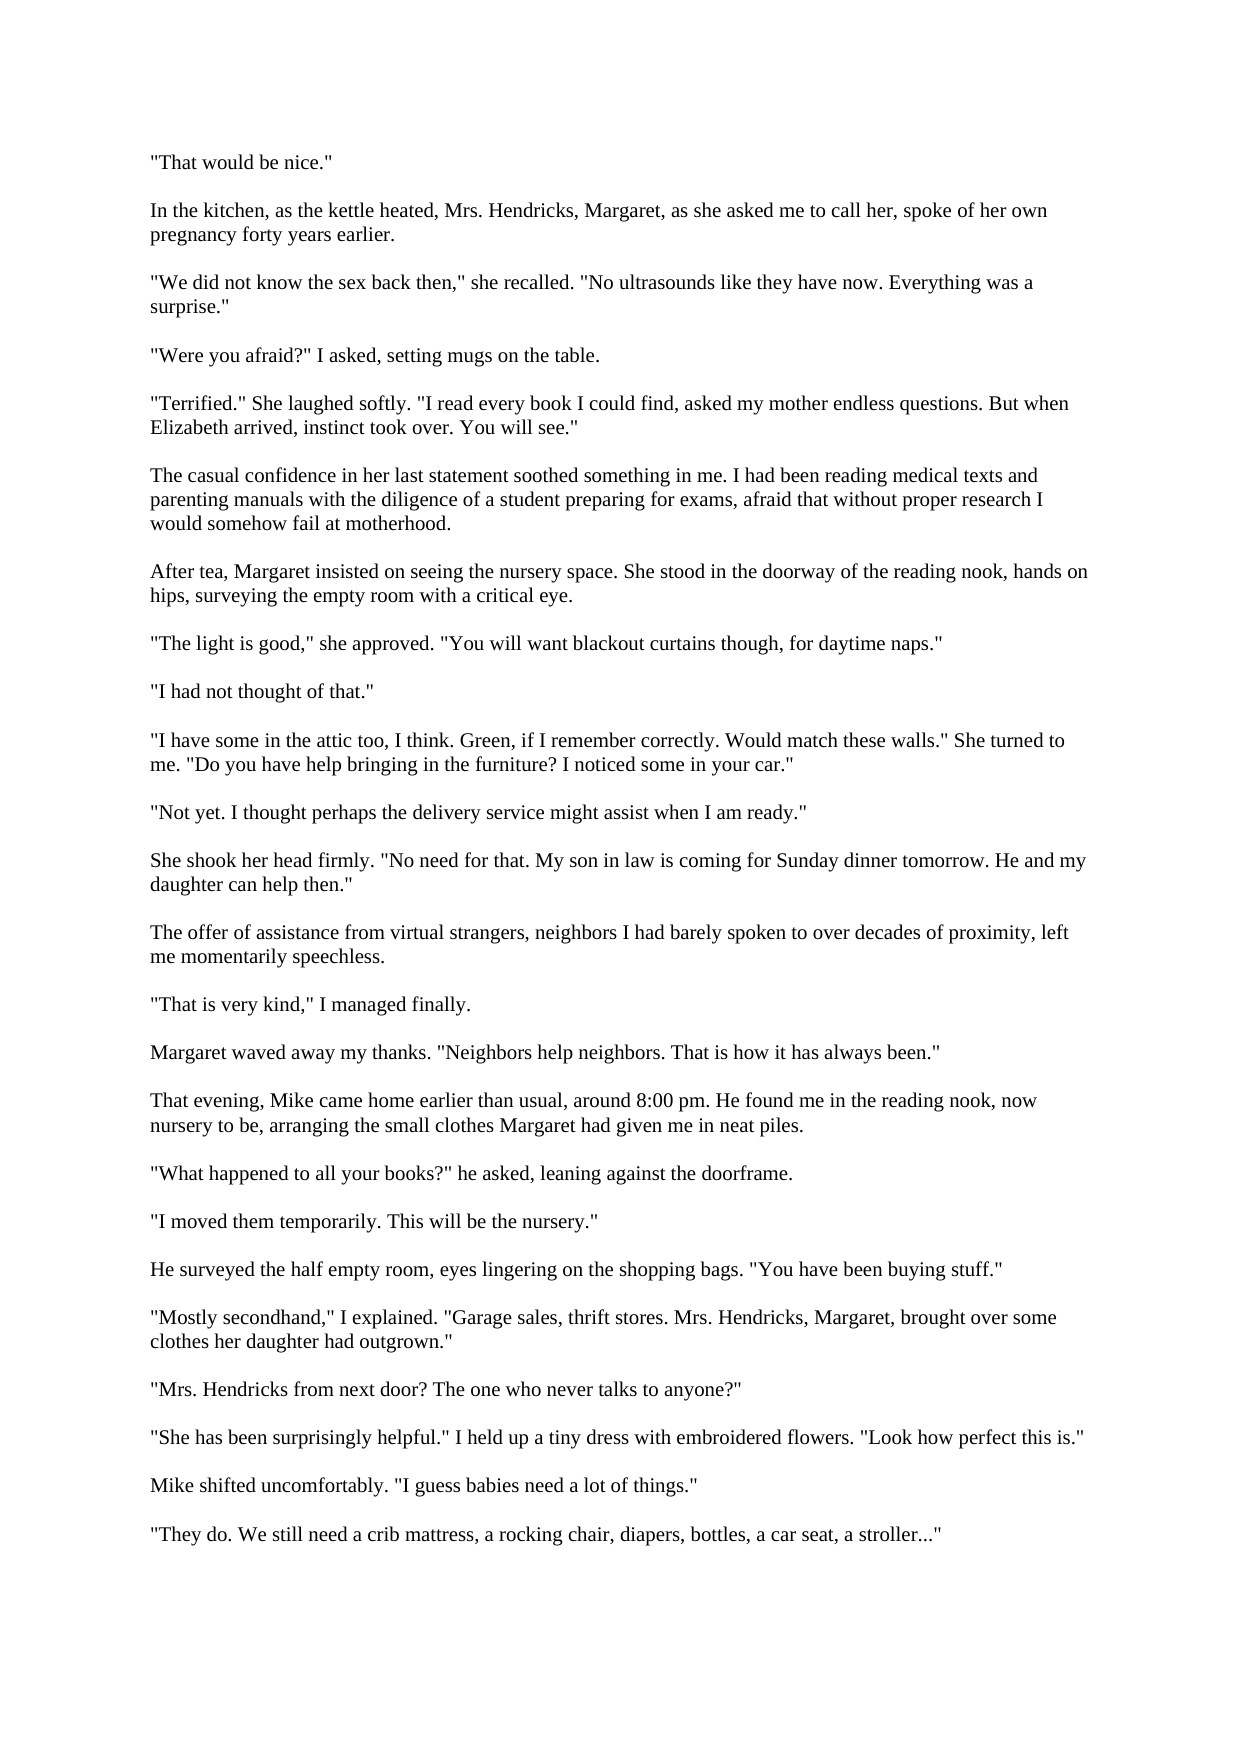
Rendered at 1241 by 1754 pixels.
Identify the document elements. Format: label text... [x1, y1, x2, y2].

text She shook her head firmly. "No need for that. My son in law is coming for Sunday dinner tomorrow. He and my daughter can help then." [150, 848, 1090, 896]
text "The light is good," she approved. "You will want blackout curtains though, for daytime naps." [150, 631, 1090, 655]
text "What happened to all your books?" he asked, leaning against the doorframe. [150, 1161, 1090, 1185]
text After tea, Margaret insisted on seeing the nursery space. She stood in the doorway of the reading nook, hands on hips, surveying the empty room with a critical eye. [150, 559, 1090, 607]
text "We did not know the sex back then," she recalled. "No ultrasounds like they have now. Everything was a surprise." [150, 270, 1090, 318]
text "That would be nice." [150, 150, 1090, 174]
text "Mrs. Hendricks from next door? The one who never talks to anyone?" [150, 1377, 1090, 1401]
text The casual confidence in her last statement soothed something in me. I had been reading medical texts and parenting manuals with the diligence of a student preparing for exams, afraid that without proper research I would somehow fail at motherhood. [150, 463, 1090, 535]
text "I had not thought of that." [150, 679, 1090, 703]
text "I have some in the attic too, I think. Green, if I remember correctly. Would match these walls." She turned to me. "Do you have help bringing in the furniture? I noticed some in your car." [150, 727, 1090, 776]
text In the kitchen, as the kettle heated, Mrs. Hendricks, Margaret, as she asked me to call her, spoke of her own pregnancy forty years earlier. [150, 198, 1090, 246]
text "She has been surprisingly helpful." I held up a tiny dress with embroidered flowers. "Look how perfect this is." [150, 1425, 1090, 1449]
text "Mostly secondhand," I explained. "Garage sales, thrift stores. Mrs. Hendricks, Margaret, brought over some clothes her daughter had outgrown." [150, 1305, 1090, 1353]
text "Terrified." She laughed softly. "I read every book I could find, asked my mother endless questions. But when Elizabeth arrived, instinct took over. You will see." [150, 391, 1090, 439]
text He surveyed the half empty room, eyes lingering on the shopping bags. "You have been buying stuff." [150, 1257, 1090, 1281]
text "Not yet. I thought perhaps the delivery service might assist when I am ready." [150, 800, 1090, 824]
text "That is very kind," I managed finally. [150, 992, 1090, 1016]
text "Were you afraid?" I asked, setting mugs on the table. [150, 342, 1090, 367]
text Margaret waved away my thanks. "Neighbors help neighbors. That is how it has always been." [150, 1040, 1090, 1064]
text That evening, Mike came home earlier than usual, around 8:00 pm. He found me in the reading nook, now nursery to be, arranging the small clothes Margaret had given me in neat piles. [150, 1088, 1090, 1137]
text "They do. We still need a crib mattress, a rocking chair, diapers, bottles, a car seat, a stroller..." [150, 1522, 1090, 1546]
text Mike shifted uncomfortably. "I guess babies need a lot of things." [150, 1473, 1090, 1497]
text The offer of assistance from virtual strangers, neighbors I had barely spoken to over decades of proximity, left me momentarily speechless. [150, 920, 1090, 968]
text "I moved them temporarily. This will be the nursery." [150, 1209, 1090, 1233]
